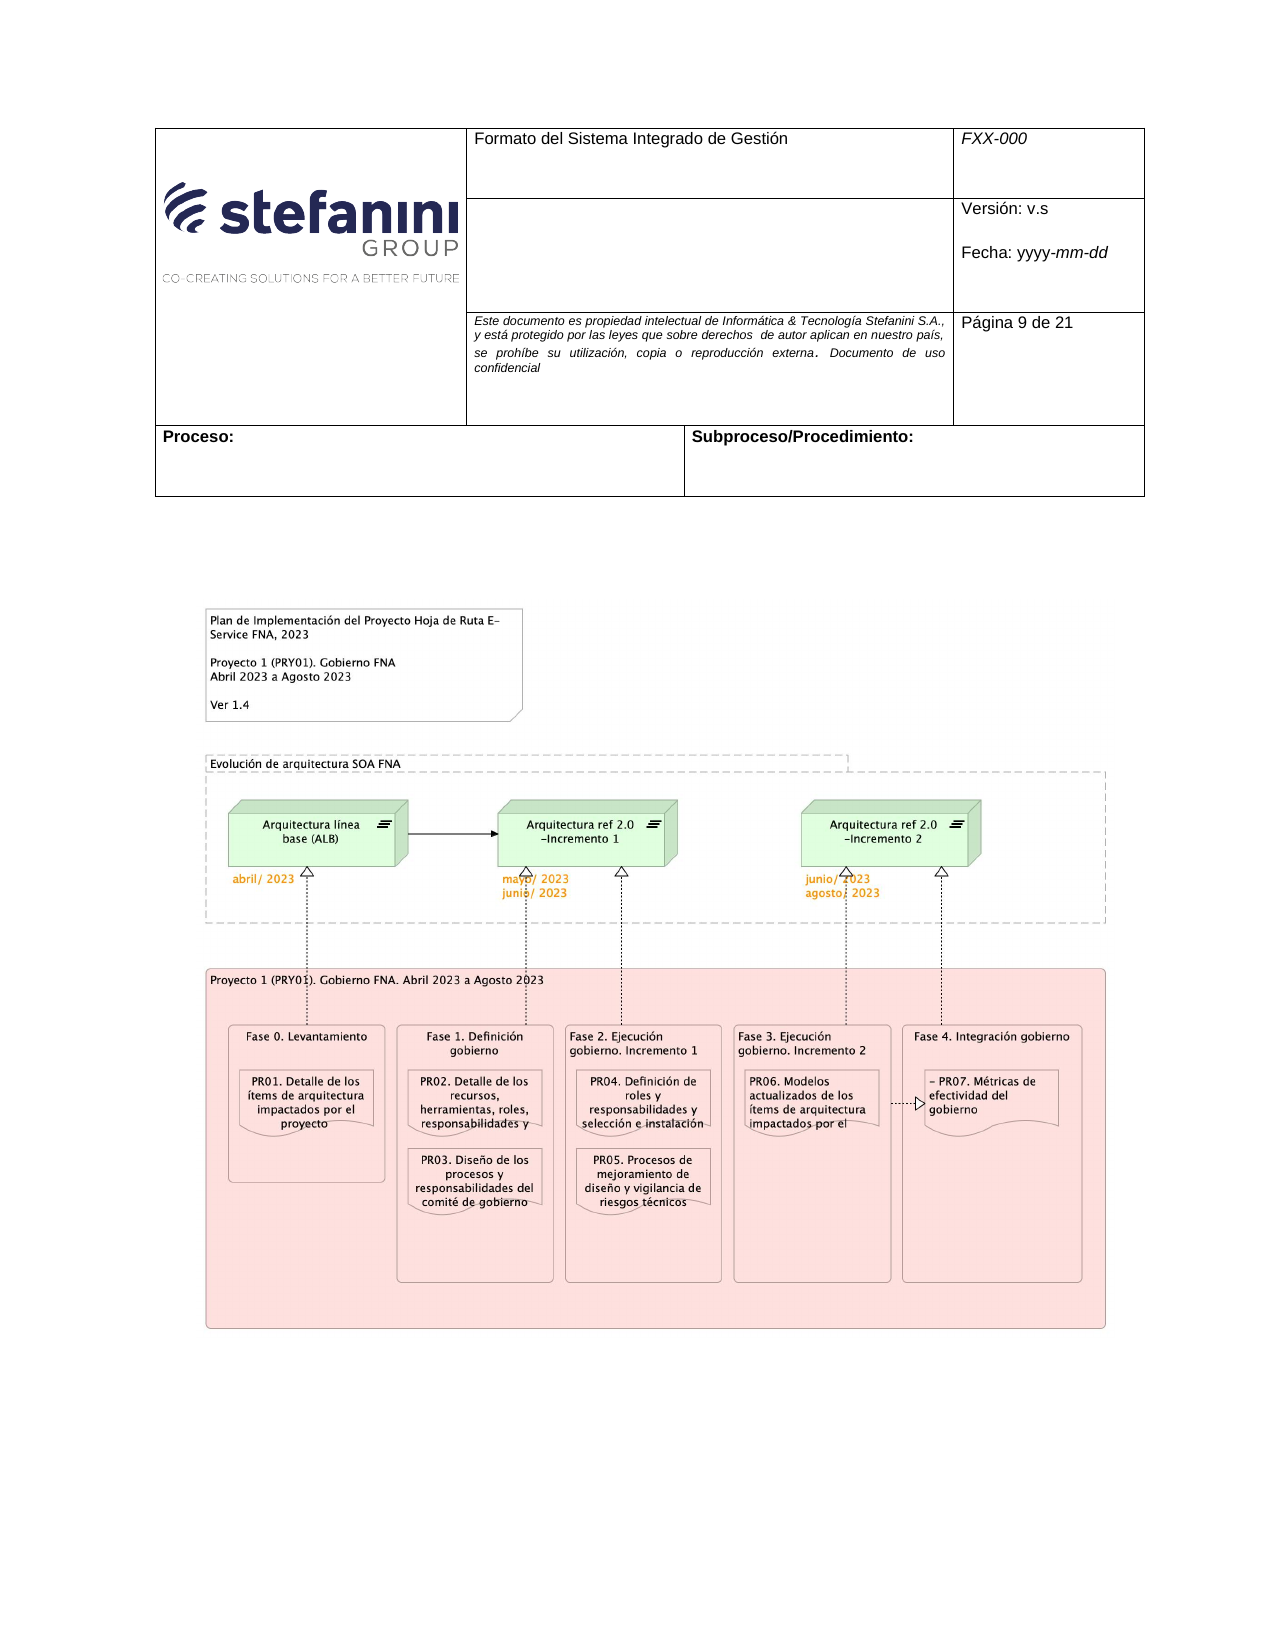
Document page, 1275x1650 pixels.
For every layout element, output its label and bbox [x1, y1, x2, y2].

picture [162, 182, 460, 286]
picture [196, 599, 1115, 1338]
